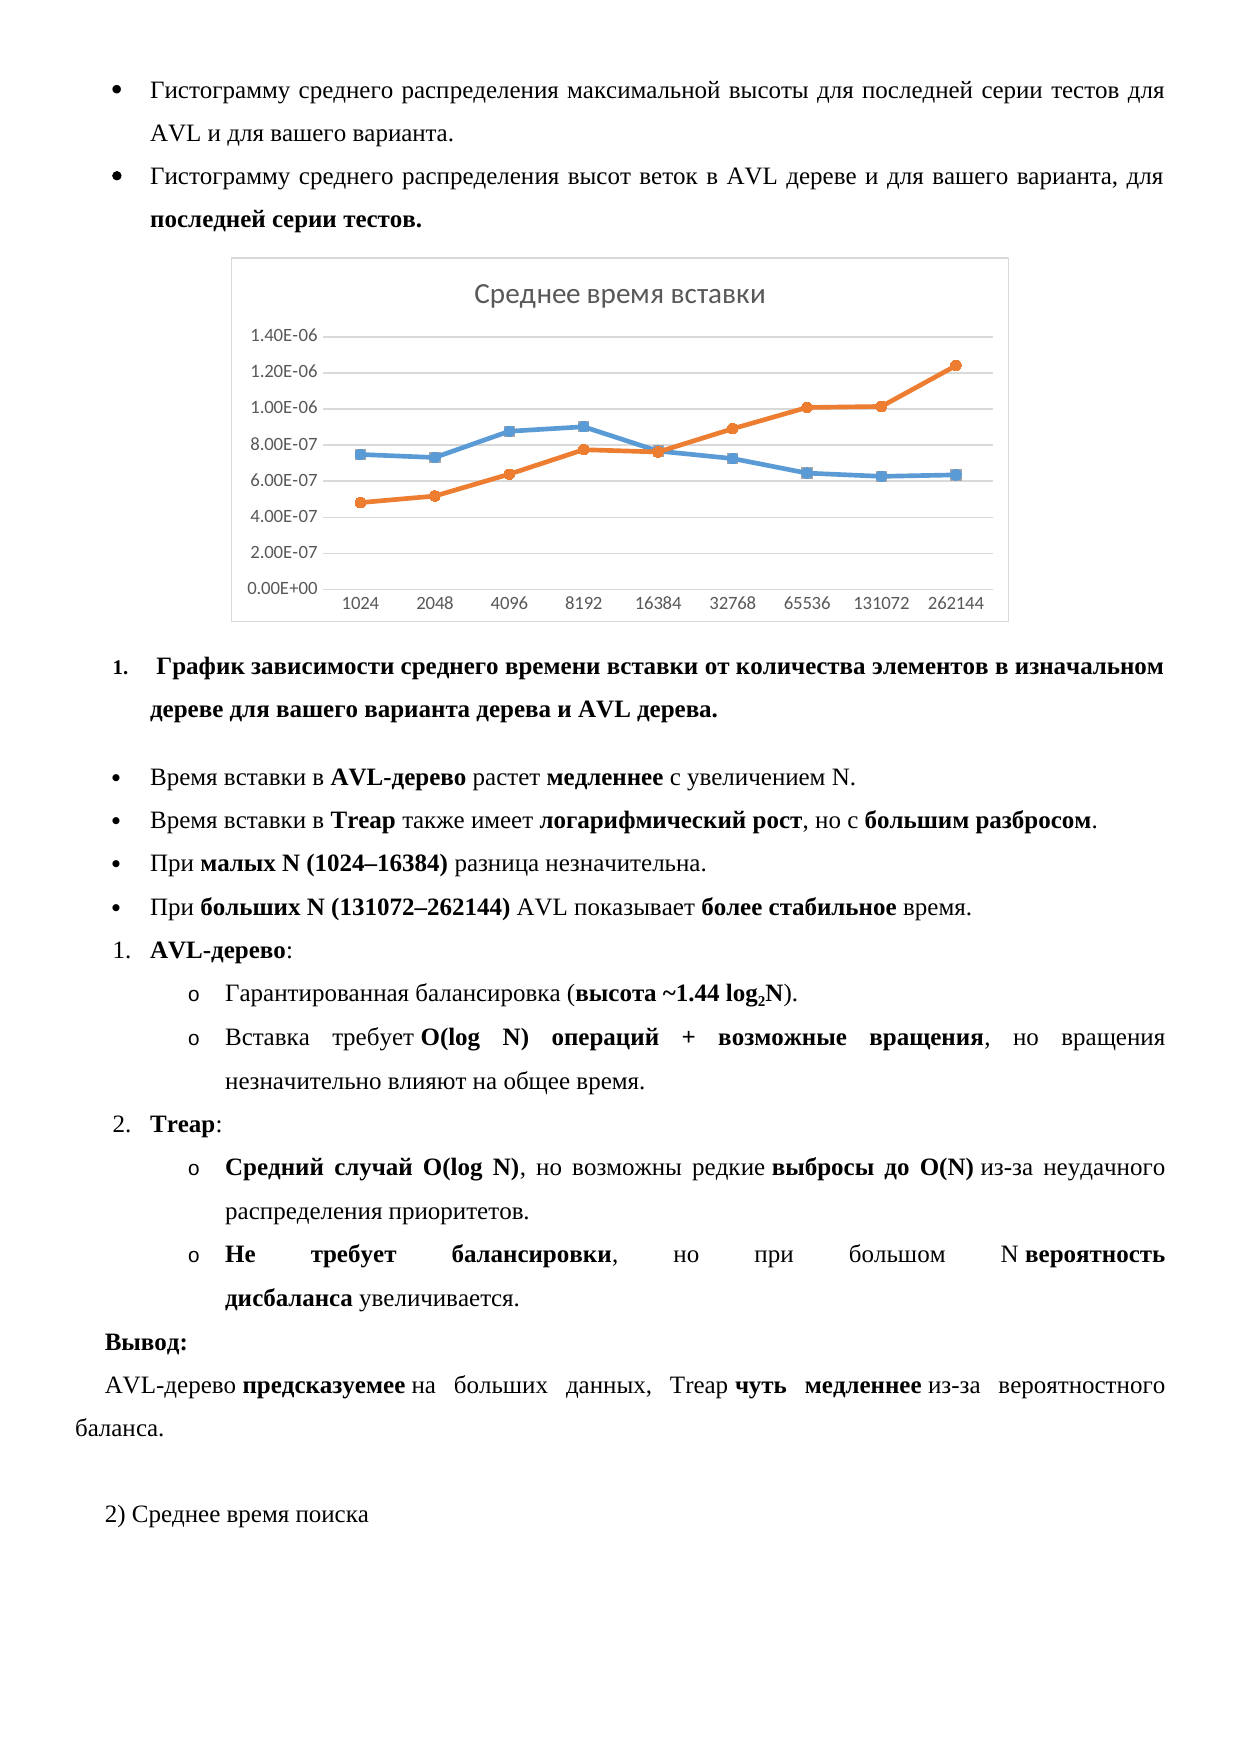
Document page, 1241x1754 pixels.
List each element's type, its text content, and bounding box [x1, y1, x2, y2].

list Гистограмму среднего распределения высот веток в AVL дереве и для вашего варианта, для последней серии тестов. [112, 161, 1165, 233]
text AVL-дерево предсказуемее на больших данных, Treap чуть медленнее из-за вероятностного баланса. [75, 1370, 1165, 1442]
list Гарантированная балансировка (высота ~1.44 log₂N). [187, 978, 1165, 1007]
list Вставка требует O(log N) операций + возможные вращения, но вращения незначительно влияют на общее время. [187, 1022, 1165, 1095]
list Гистограмму среднего распределения максимальной высоты для последней серии тестов для AVL и для вашего варианта. [112, 75, 1165, 147]
list Время вставки в Treap также имеет логарифмический рост, но с большим разбросом. [112, 805, 1165, 834]
list График зависимости среднего времени вставки от количества элементов в изначальном дереве для вашего варианта дерева и AVL дерева. [112, 247, 1165, 723]
list Treap: [112, 1109, 1165, 1138]
text 2) Среднее время поиска [75, 1499, 1165, 1528]
list Средний случай O(log N), но возможны редкие выбросы до O(N) из-за неудачного распределения приоритетов. [187, 1152, 1165, 1225]
list Время вставки в AVL-дерево растет медленнее с увеличением N. [112, 762, 1165, 791]
list AVL-дерево: [112, 935, 1165, 963]
text Вывод: [75, 1327, 1165, 1355]
list При малых N (1024–16384) разница незначительна. [112, 848, 1165, 877]
list Не требует балансировки, но при большом N вероятность дисбаланса увеличивается. [187, 1239, 1165, 1312]
list При больших N (131072–262144) AVL показывает более стабильное время. [112, 892, 1165, 920]
